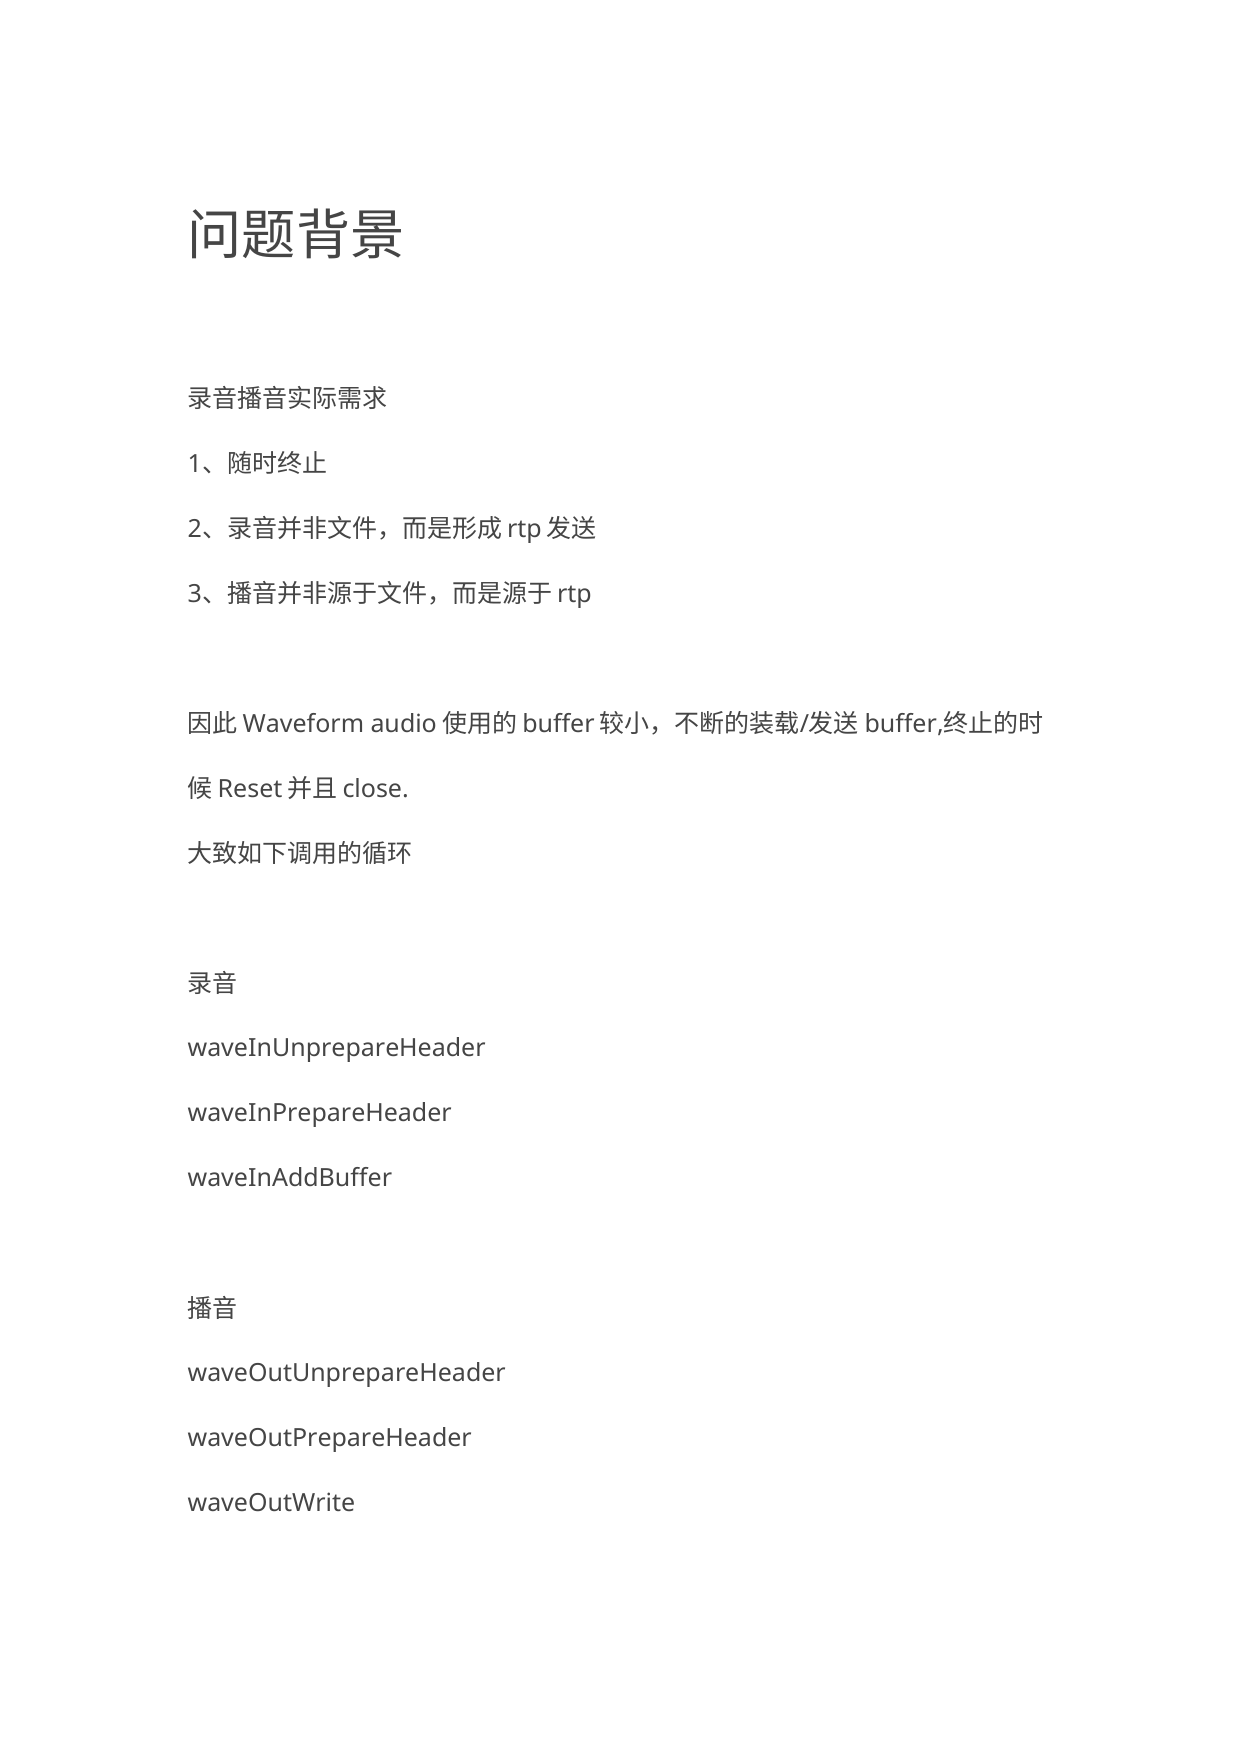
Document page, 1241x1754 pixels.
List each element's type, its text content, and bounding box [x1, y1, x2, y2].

text waveOutUnprepareHeader [187, 1339, 1053, 1404]
text 3、播音并非源于文件，而是源于rtp [187, 559, 1053, 624]
text 2、录音并非文件，而是形成rtp发送 [187, 494, 1053, 559]
text waveInUnprepareHeader [187, 1014, 1053, 1079]
text waveInPrepareHeader [187, 1079, 1053, 1144]
text waveInAddBuffer [187, 1144, 1053, 1209]
text waveOutPrepareHeader [187, 1404, 1053, 1469]
text 播音 [187, 1274, 1053, 1339]
text 因此Waveform audio使用的buffer较小，不断的装载/发送 buffer,终止的时候Reset并且close. [187, 689, 1053, 819]
text 大致如下调用的循环 [187, 819, 1053, 884]
text 1、随时终止 [187, 429, 1053, 494]
text 录音播音实际需求 [187, 364, 1053, 429]
text waveOutWrite [187, 1469, 1053, 1534]
text 问题背景 [187, 182, 1053, 279]
text 录音 [187, 949, 1053, 1014]
